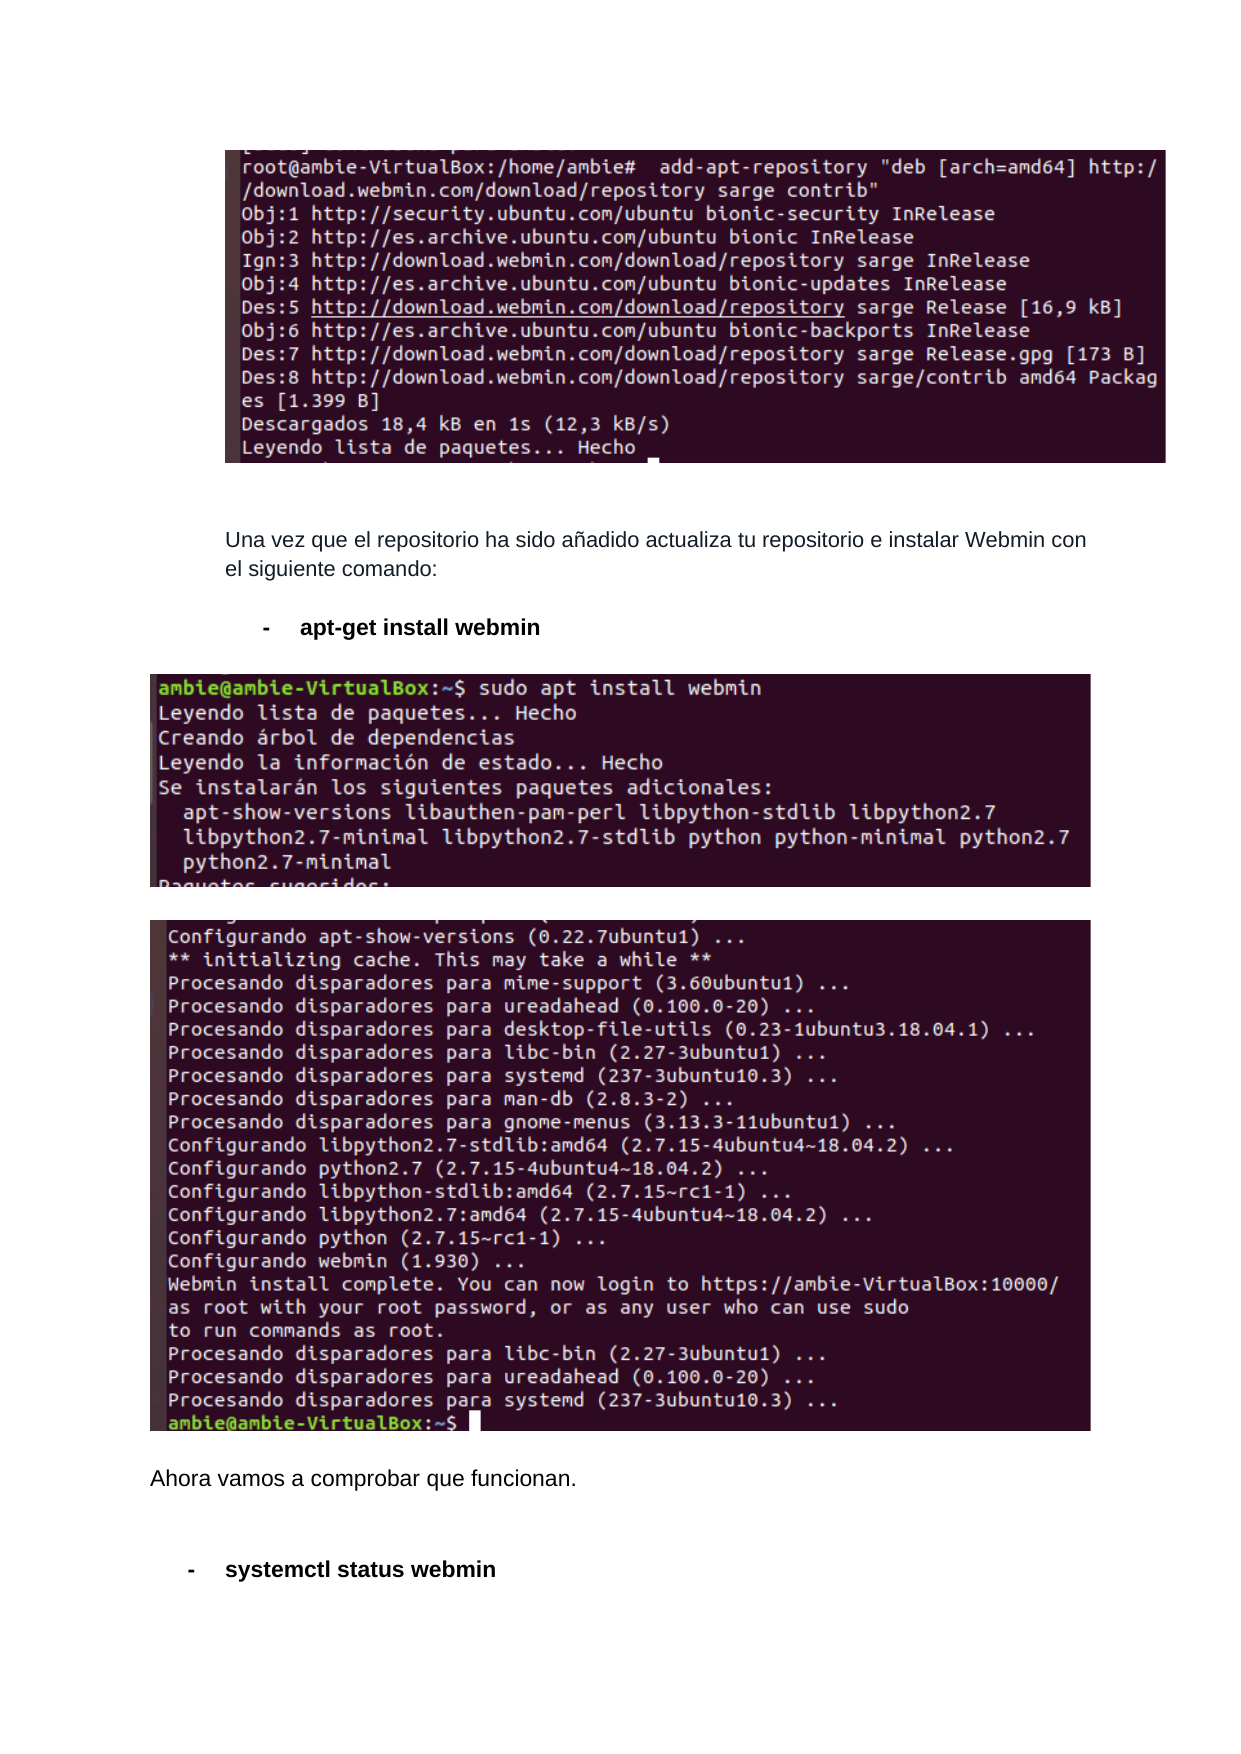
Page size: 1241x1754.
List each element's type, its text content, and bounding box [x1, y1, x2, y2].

picture [225, 150, 1166, 463]
text Ahora vamos a comprobar que funcionan. [150, 1465, 1090, 1491]
list apt-get install webmin [262, 614, 1090, 640]
picture [150, 920, 1091, 1431]
picture [150, 674, 1091, 887]
text Una vez que el repositorio ha sido añadido actualiza tu repositorio e instalar Webmin con el siguiente comando: [225, 527, 1090, 581]
list systemctl status webmin [187, 1556, 1090, 1582]
